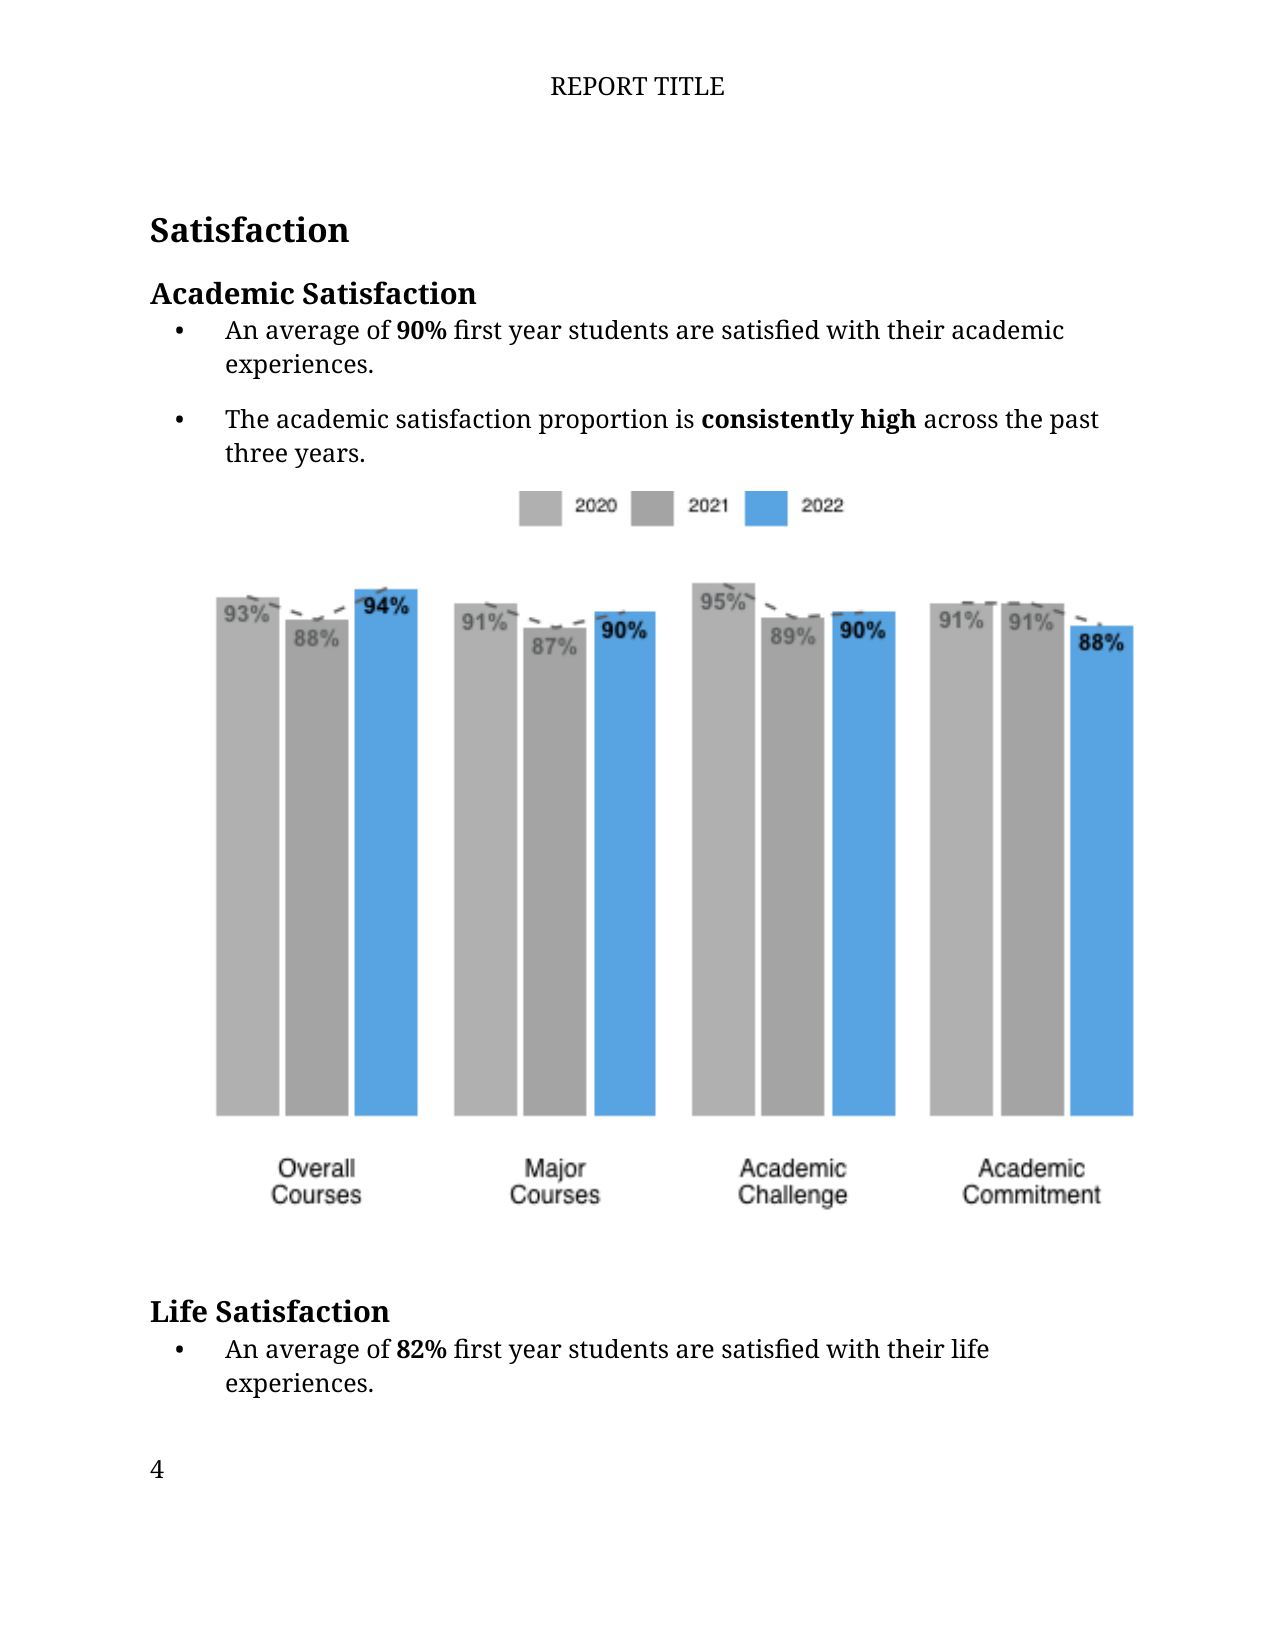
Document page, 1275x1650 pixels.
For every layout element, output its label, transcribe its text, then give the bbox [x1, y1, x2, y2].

subtitle Life Satisfaction [150, 1292, 1125, 1331]
subtitle Academic Satisfaction [150, 273, 1125, 313]
list An average of 90% first year students are satisfied with their academic experiences. [175, 313, 1125, 381]
picture [168, 491, 1144, 1271]
list An average of 82% first year students are satisfied with their life experiences. [175, 1331, 1125, 1399]
subtitle Satisfaction [150, 207, 1125, 252]
list The academic satisfaction proportion is consistently high across the past three years. [175, 402, 1125, 470]
